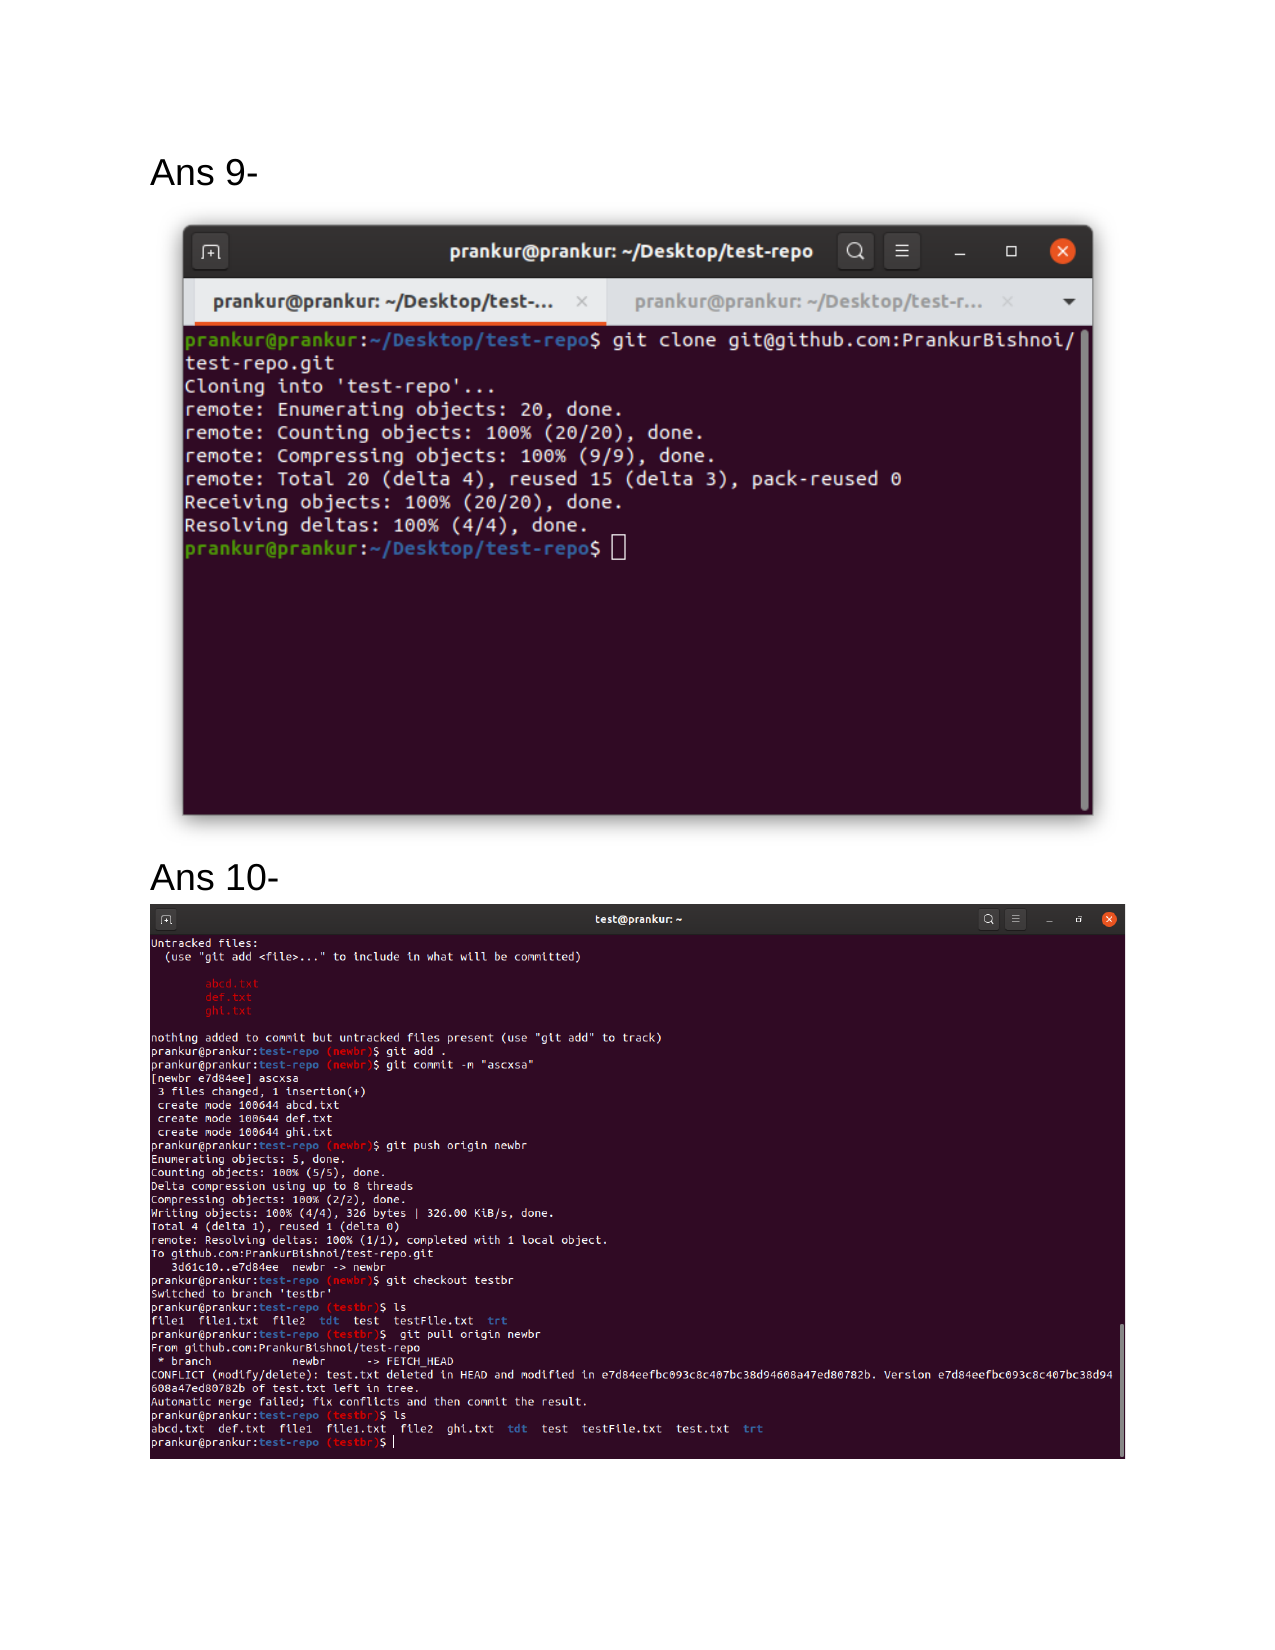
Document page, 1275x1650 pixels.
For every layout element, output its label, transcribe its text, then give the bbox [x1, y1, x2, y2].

picture [150, 904, 1125, 1459]
text Ans 9- [150, 150, 1125, 197]
picture [150, 197, 1125, 852]
text Ans 10- [150, 855, 1125, 898]
